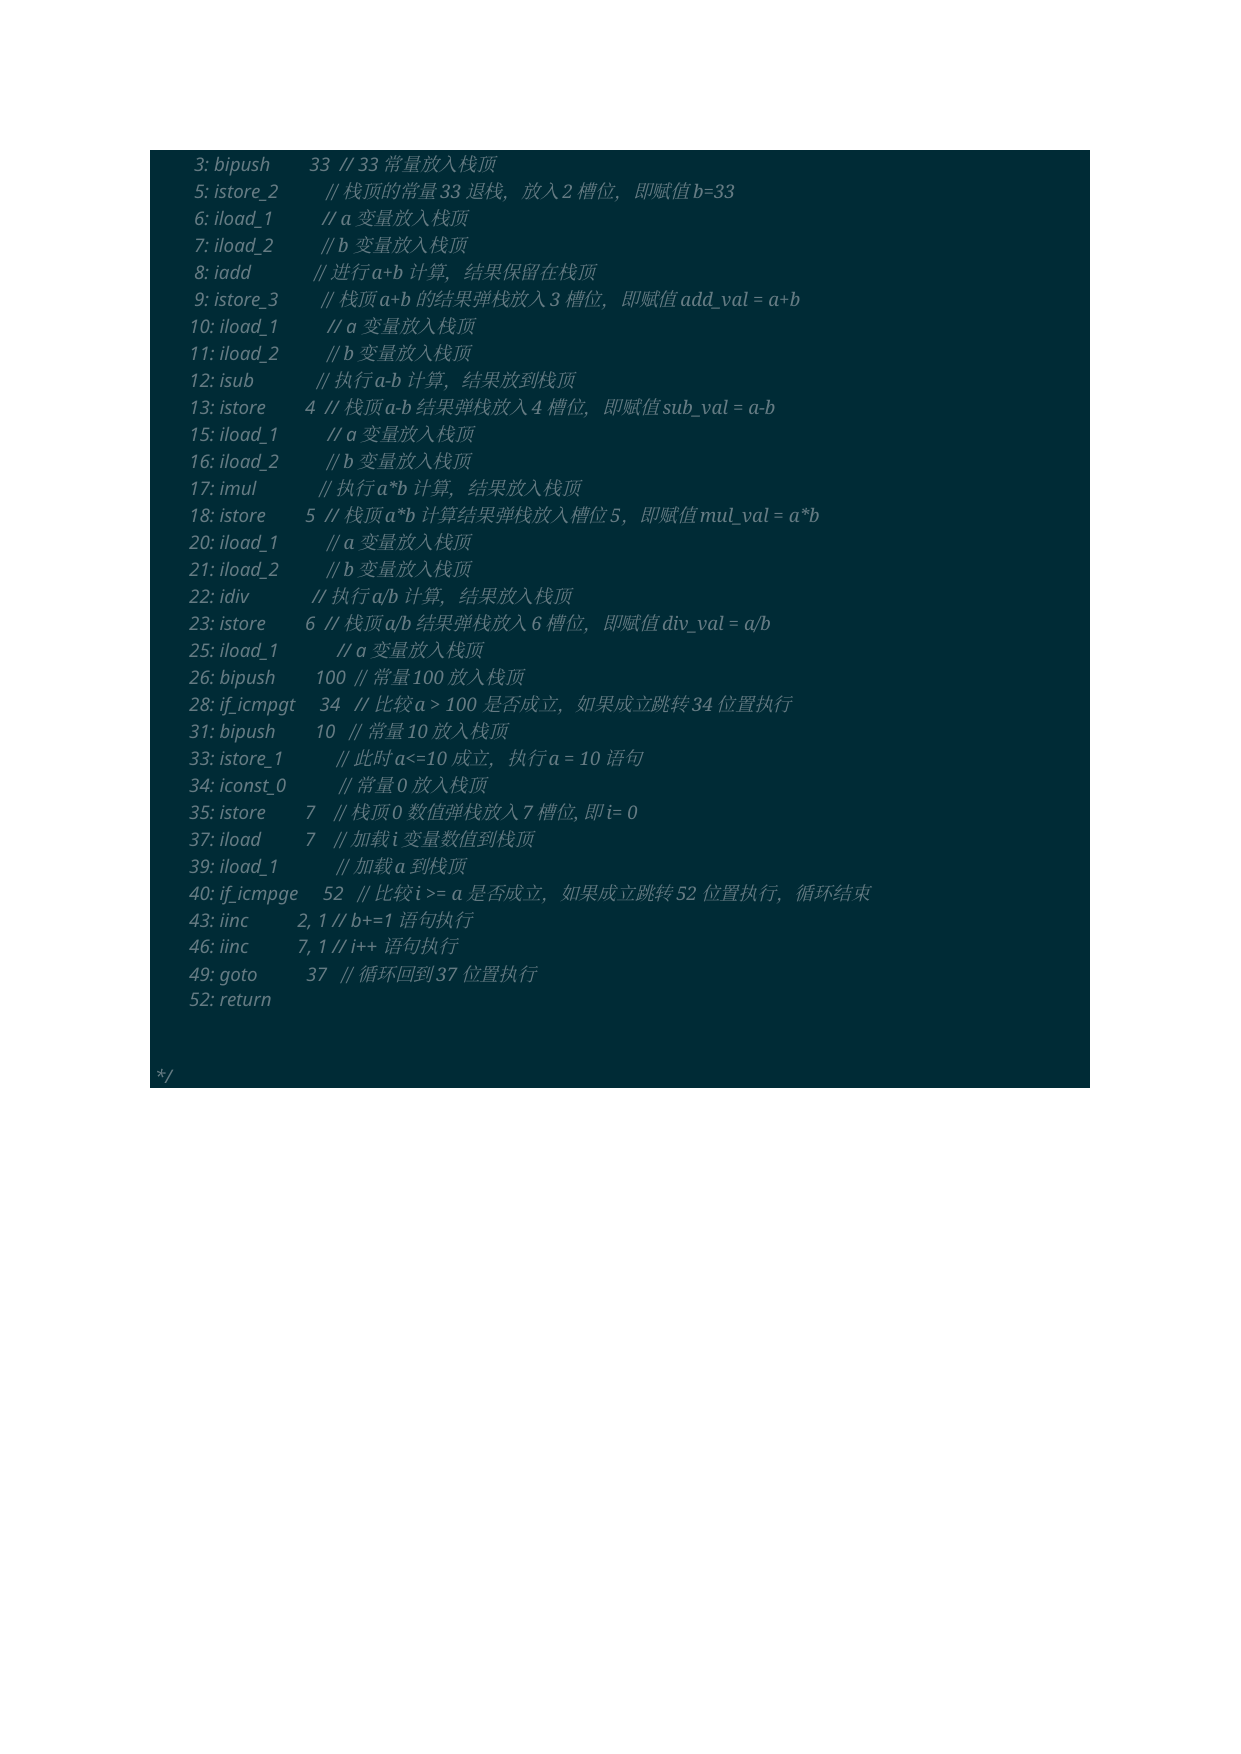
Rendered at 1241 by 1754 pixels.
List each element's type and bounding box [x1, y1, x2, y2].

text [150, 150, 1090, 1088]
